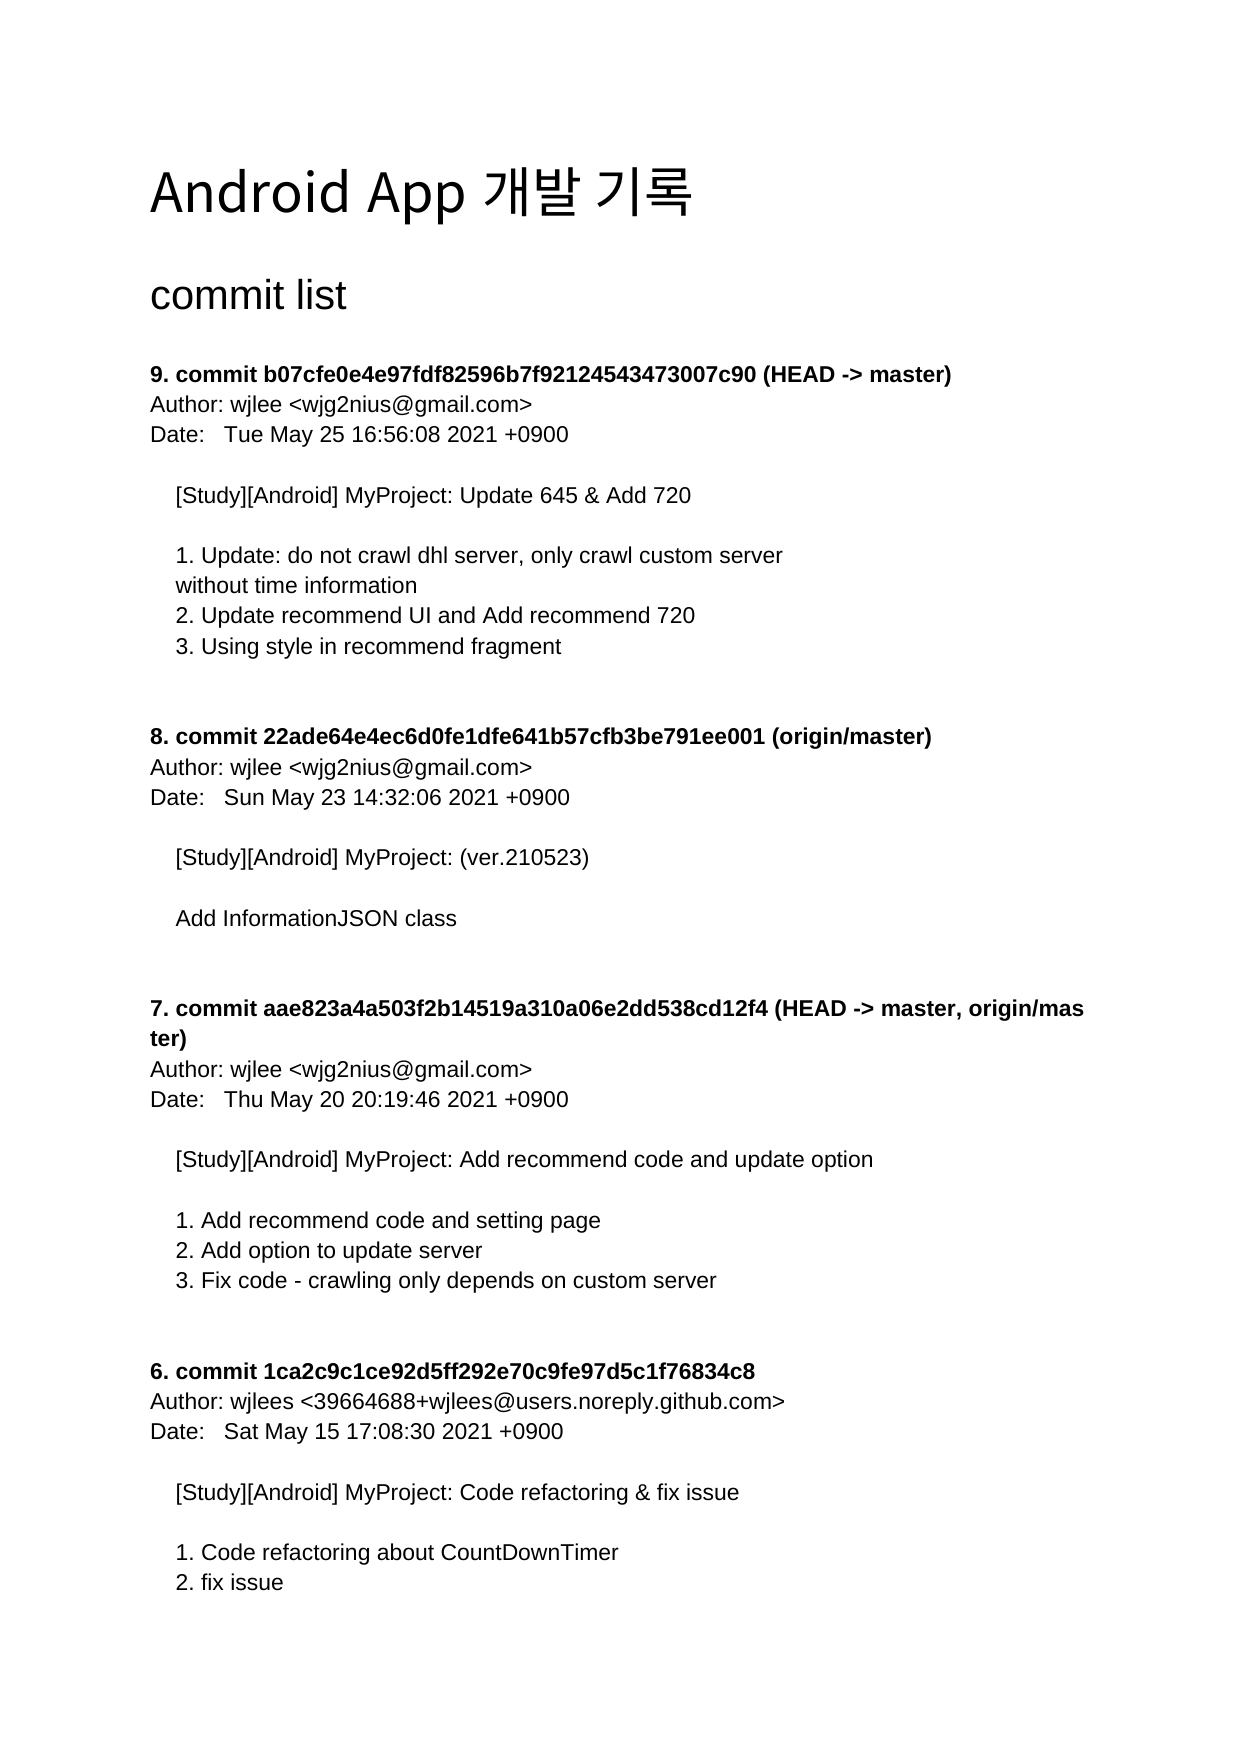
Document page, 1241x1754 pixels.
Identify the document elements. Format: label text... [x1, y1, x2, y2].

text 2. Update recommend UI and Add recommend 720 [150, 602, 1090, 629]
text 1. Update: do not crawl dhl server, only crawl custom server [150, 542, 1090, 568]
text 6. commit 1ca2c9c1ce92d5ff292e70c9fe97d5c1f76834c8 [150, 1358, 1090, 1384]
text Date: Sat May 15 17:08:30 2021 +0900 [150, 1418, 1090, 1444]
text Author: wjlee <wjg2nius@gmail.com> [150, 753, 1090, 780]
text Date: Thu May 20 20:19:46 2021 +0900 [150, 1086, 1090, 1112]
text 2. Add option to update server [150, 1237, 1090, 1263]
subtitle commit list [150, 270, 1090, 318]
text 3. Fix code - crawling only depends on custom server [150, 1267, 1090, 1293]
text 8. commit 22ade64e4ec6d0fe1dfe641b57cfb3be791ee001 (origin/master) [150, 723, 1090, 749]
text Date: Sun May 23 14:32:06 2021 +0900 [150, 784, 1090, 810]
text [Study][Android] MyProject: Update 645 & Add 720 [150, 482, 1090, 508]
text Author: wjlees <39664688+wjlees@users.noreply.github.com> [150, 1388, 1090, 1414]
text without time information [150, 572, 1090, 598]
text Author: wjlee <wjg2nius@gmail.com> [150, 391, 1090, 417]
text 2. fix issue [150, 1569, 1090, 1595]
text 1. Code refactoring about CountDownTimer [150, 1539, 1090, 1565]
text Author: wjlee <wjg2nius@gmail.com> [150, 1056, 1090, 1082]
text Date: Tue May 25 16:56:08 2021 +0900 [150, 421, 1090, 447]
text 3. Using style in recommend fragment [150, 633, 1090, 659]
text 7. commit aae823a4a503f2b14519a310a06e2dd538cd12f4 (HEAD -> master, origin/master) [150, 995, 1090, 1052]
title Android App 개발 기록 [150, 150, 1090, 228]
text 1. Add recommend code and setting page [150, 1207, 1090, 1233]
text 9. commit b07cfe0e4e97fdf82596b7f92124543473007c90 (HEAD -> master) [150, 361, 1090, 387]
text [Study][Android] MyProject: Code refactoring & fix issue [150, 1478, 1090, 1505]
text [Study][Android] MyProject: (ver.210523) [150, 844, 1090, 870]
text Add InformationJSON class [150, 904, 1090, 931]
text [Study][Android] MyProject: Add recommend code and update option [150, 1146, 1090, 1172]
